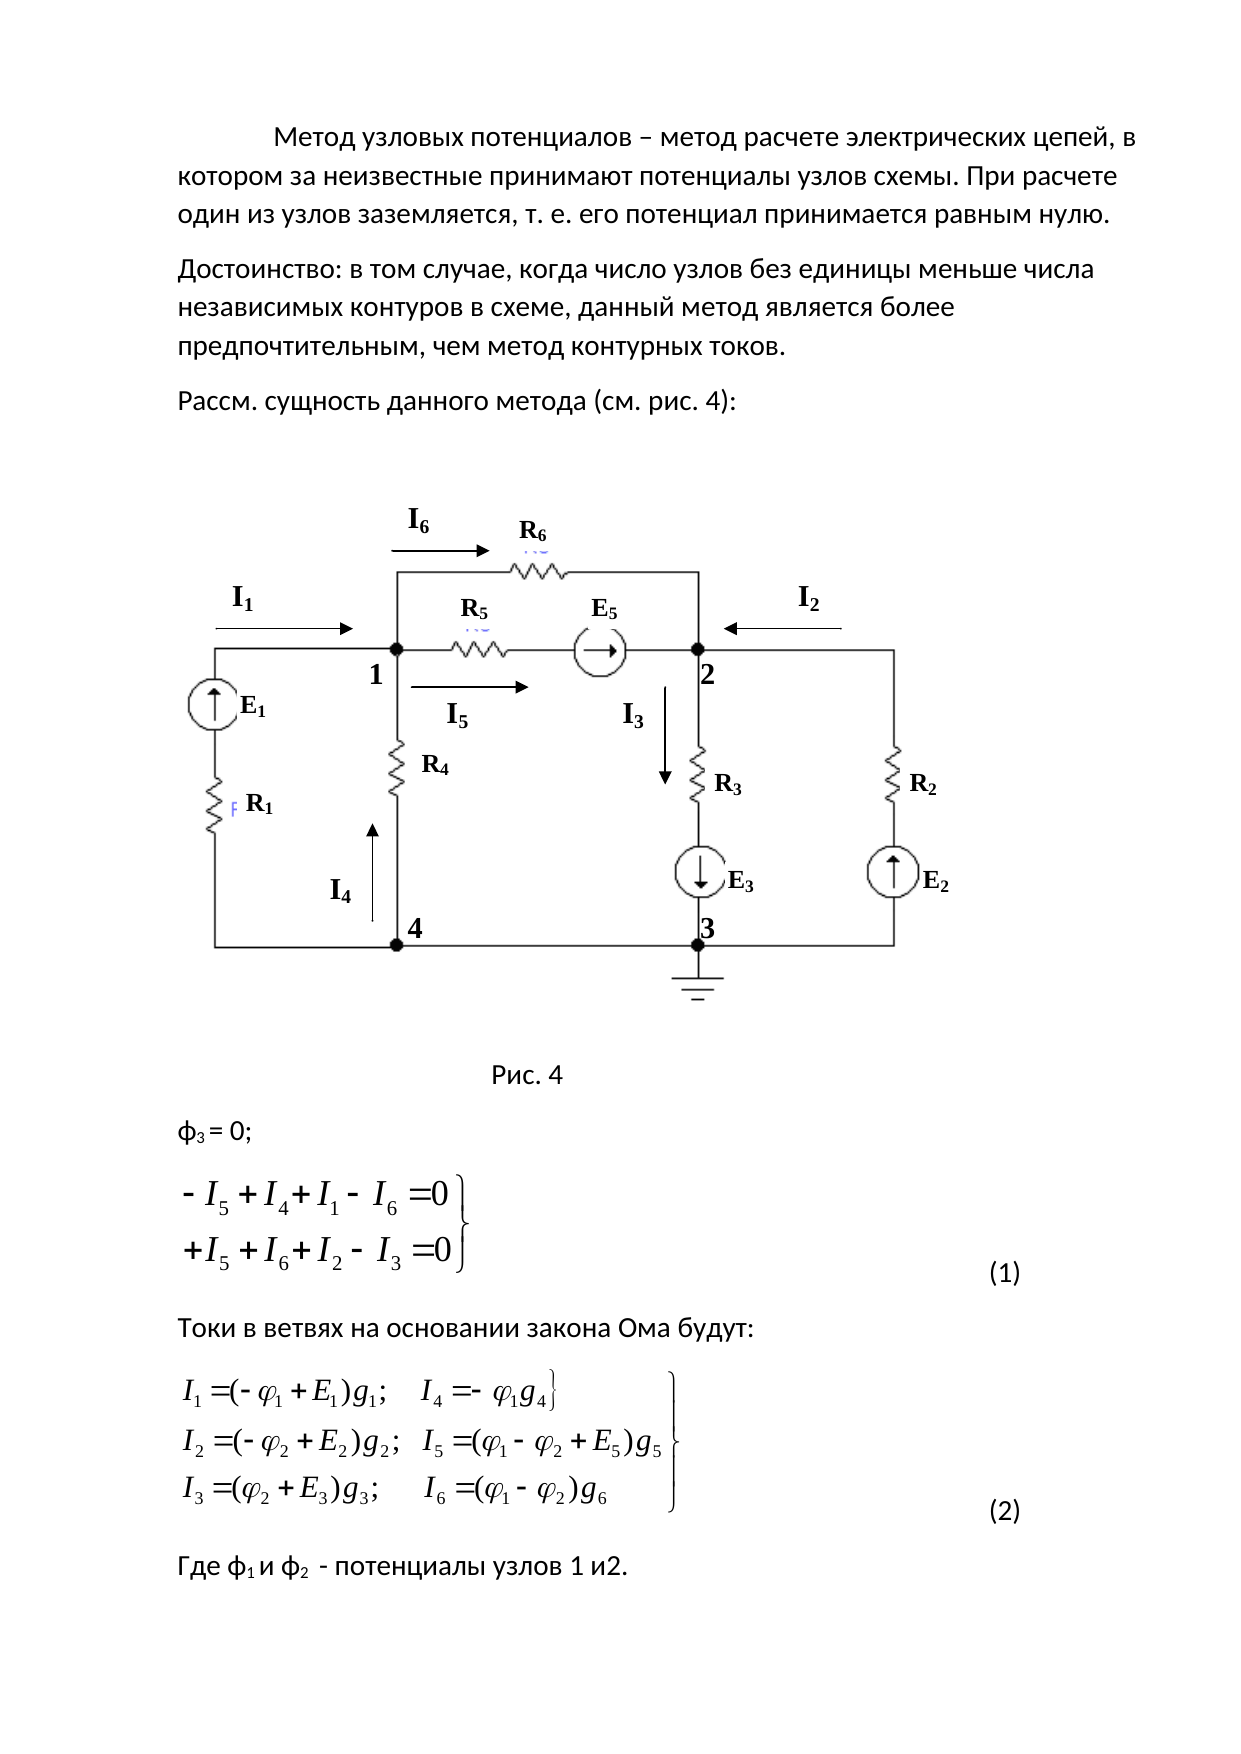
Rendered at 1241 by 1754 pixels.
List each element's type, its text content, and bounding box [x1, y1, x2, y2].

text (1) [177, 1167, 1152, 1290]
text Достоинство: в том случае, когда число узлов без единицы меньше числа независимых контуров в схеме, данный метод является более предпочтительным, чем метод контурных токов. [177, 250, 1152, 363]
text ϕ3 = 0; [177, 1112, 1152, 1147]
text Рис. 4 [177, 1056, 1152, 1092]
text Рассм. сущность данного метода (см. рис. 4): [177, 382, 1152, 418]
text Токи в ветвях на основании закона Ома будут: [177, 1309, 1152, 1345]
text Метод узловых потенциалов – метод расчете электрических цепей, в котором за неизвестные принимают потенциалы узлов схемы. При расчете один из узлов заземляется, т. е. его потенциал принимается равным нулю. [177, 118, 1152, 231]
text (2) [177, 1365, 1152, 1527]
text Где ϕ1 и ϕ2 - потенциалы узлов 1 и2. [177, 1547, 1152, 1582]
